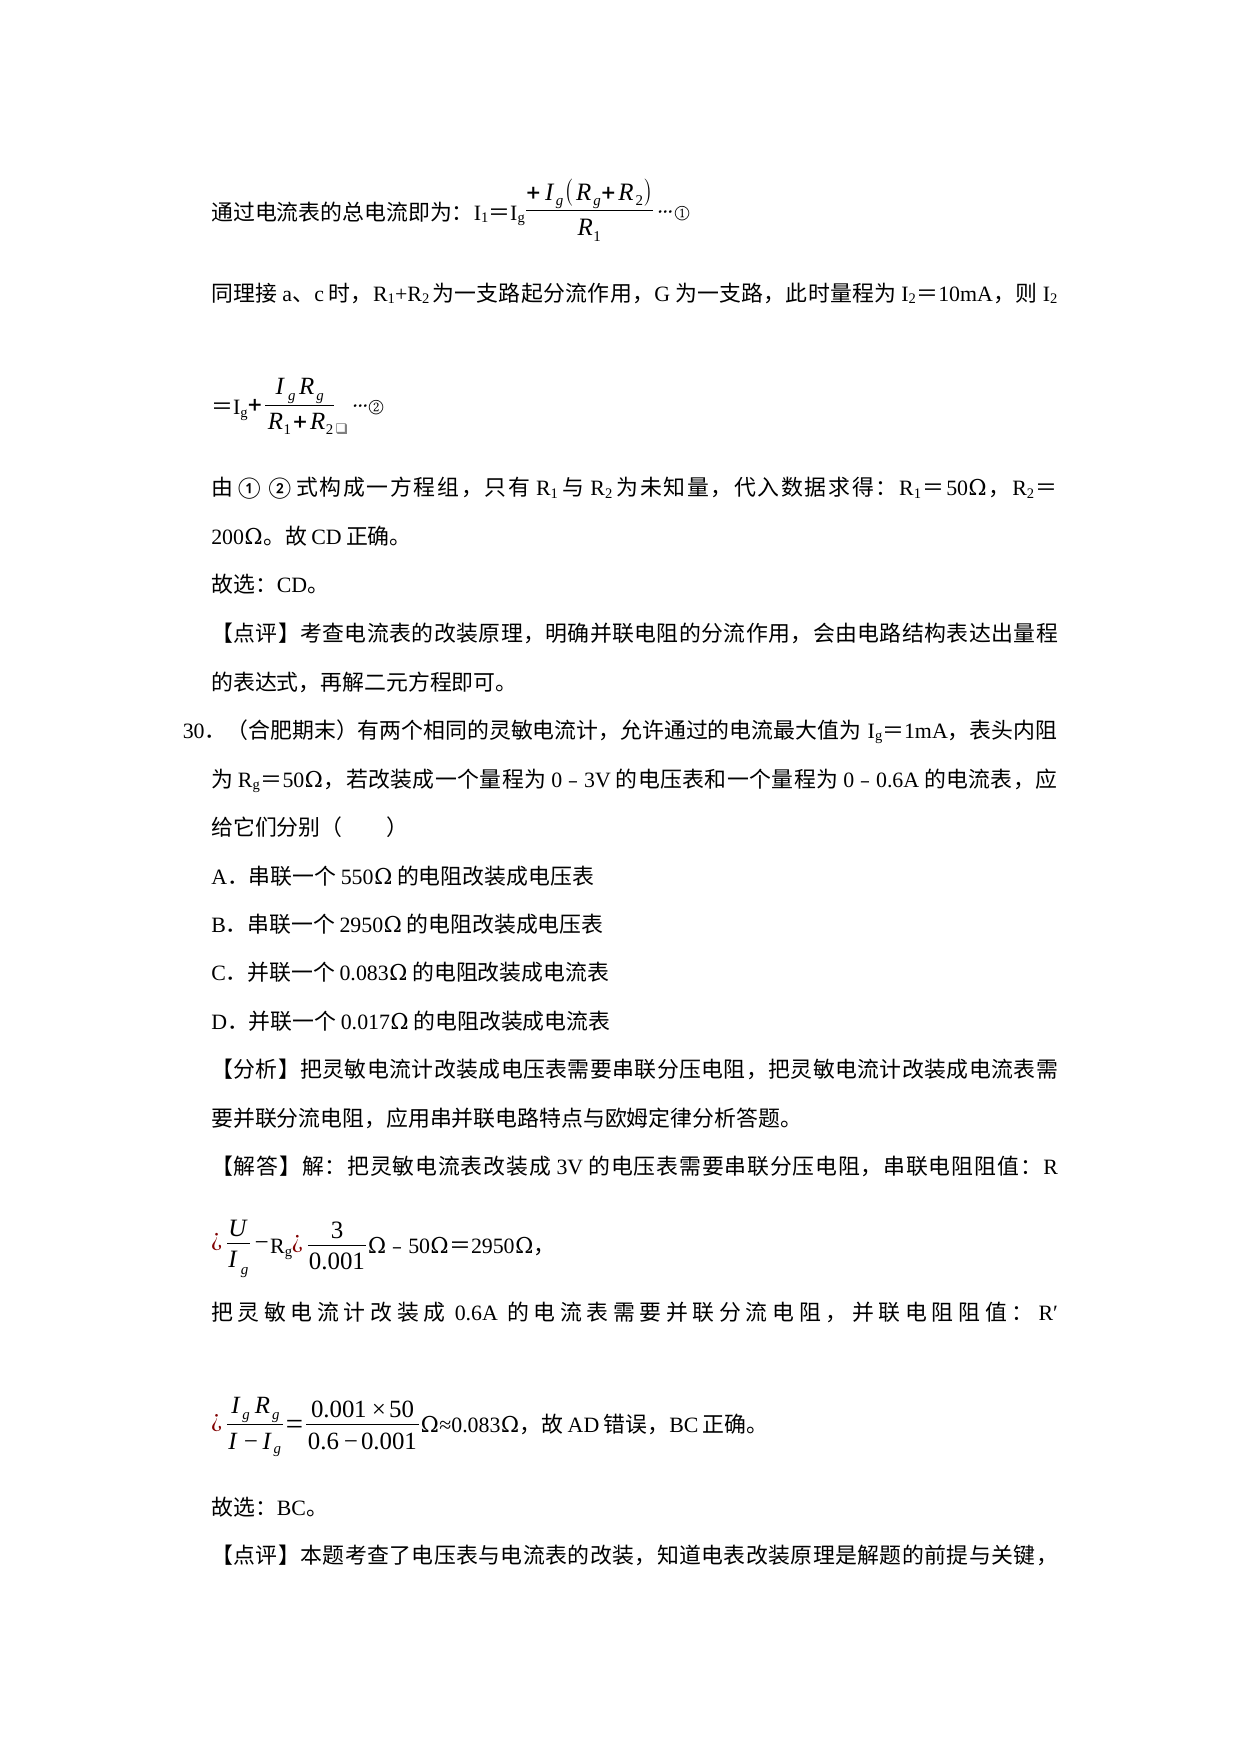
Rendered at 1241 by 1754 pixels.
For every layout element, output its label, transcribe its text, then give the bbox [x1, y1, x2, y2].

text 由①②式构成一方程组，只有R1与R2为未知量，代入数据求得：R1＝50Ω，R2＝200Ω。故CD正确。 [211, 470, 1058, 551]
text B．串联一个2950Ω的电阻改装成电压表 [183, 907, 1058, 939]
text 30．（合肥期末）有两个相同的灵敏电流计，允许通过的电流最大值为Ig＝1mA，表头内阻为Rg＝50Ω，若改装成一个量程为0﹣3V的电压表和一个量程为0﹣0.6A的电流表，应给它们分别（ ） [183, 712, 1058, 842]
text 【分析】把灵敏电流计改装成电压表需要串联分压电阻，把灵敏电流计改装成电流表需要并联分流电阻，应用串并联电路特点与欧姆定律分析答题。 [211, 1052, 1058, 1133]
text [211, 1537, 1058, 1570]
text C．并联一个0.083Ω的电阻改装成电流表 [183, 955, 1058, 987]
text D．并联一个0.017Ω的电阻改装成电流表 [183, 1003, 1058, 1036]
text A．串联一个550Ω的电阻改装成电压表 [183, 858, 1058, 891]
text 【解答】解：把灵敏电流表改装成3V的电压表需要串联分压电阻，串联电阻阻值：RRgΩ﹣50Ω＝2950Ω， [211, 1149, 1058, 1279]
text 【点评】考查电流表的改装原理，明确并联电阻的分流作用，会由电路结构表达出量程的表达式，再解二元方程即可。 [211, 615, 1058, 697]
text 同理接a、c时，R1+R2为一支路起分流作用，G为一支路，此时量程为I2＝10mA，则 I2＝Ig② [211, 275, 1058, 454]
text 故选：BC。 [211, 1489, 1058, 1522]
text 故选：CD。 [211, 567, 1058, 599]
text 通过电流表的总电流即为：I1＝Ig① [211, 162, 1058, 259]
text 把灵敏电流计改装成0.6A的电流表需要并联分流电阻，并联电阻阻值：R′Ω≈0.083Ω，故AD错误，BC正确。 [211, 1294, 1058, 1473]
